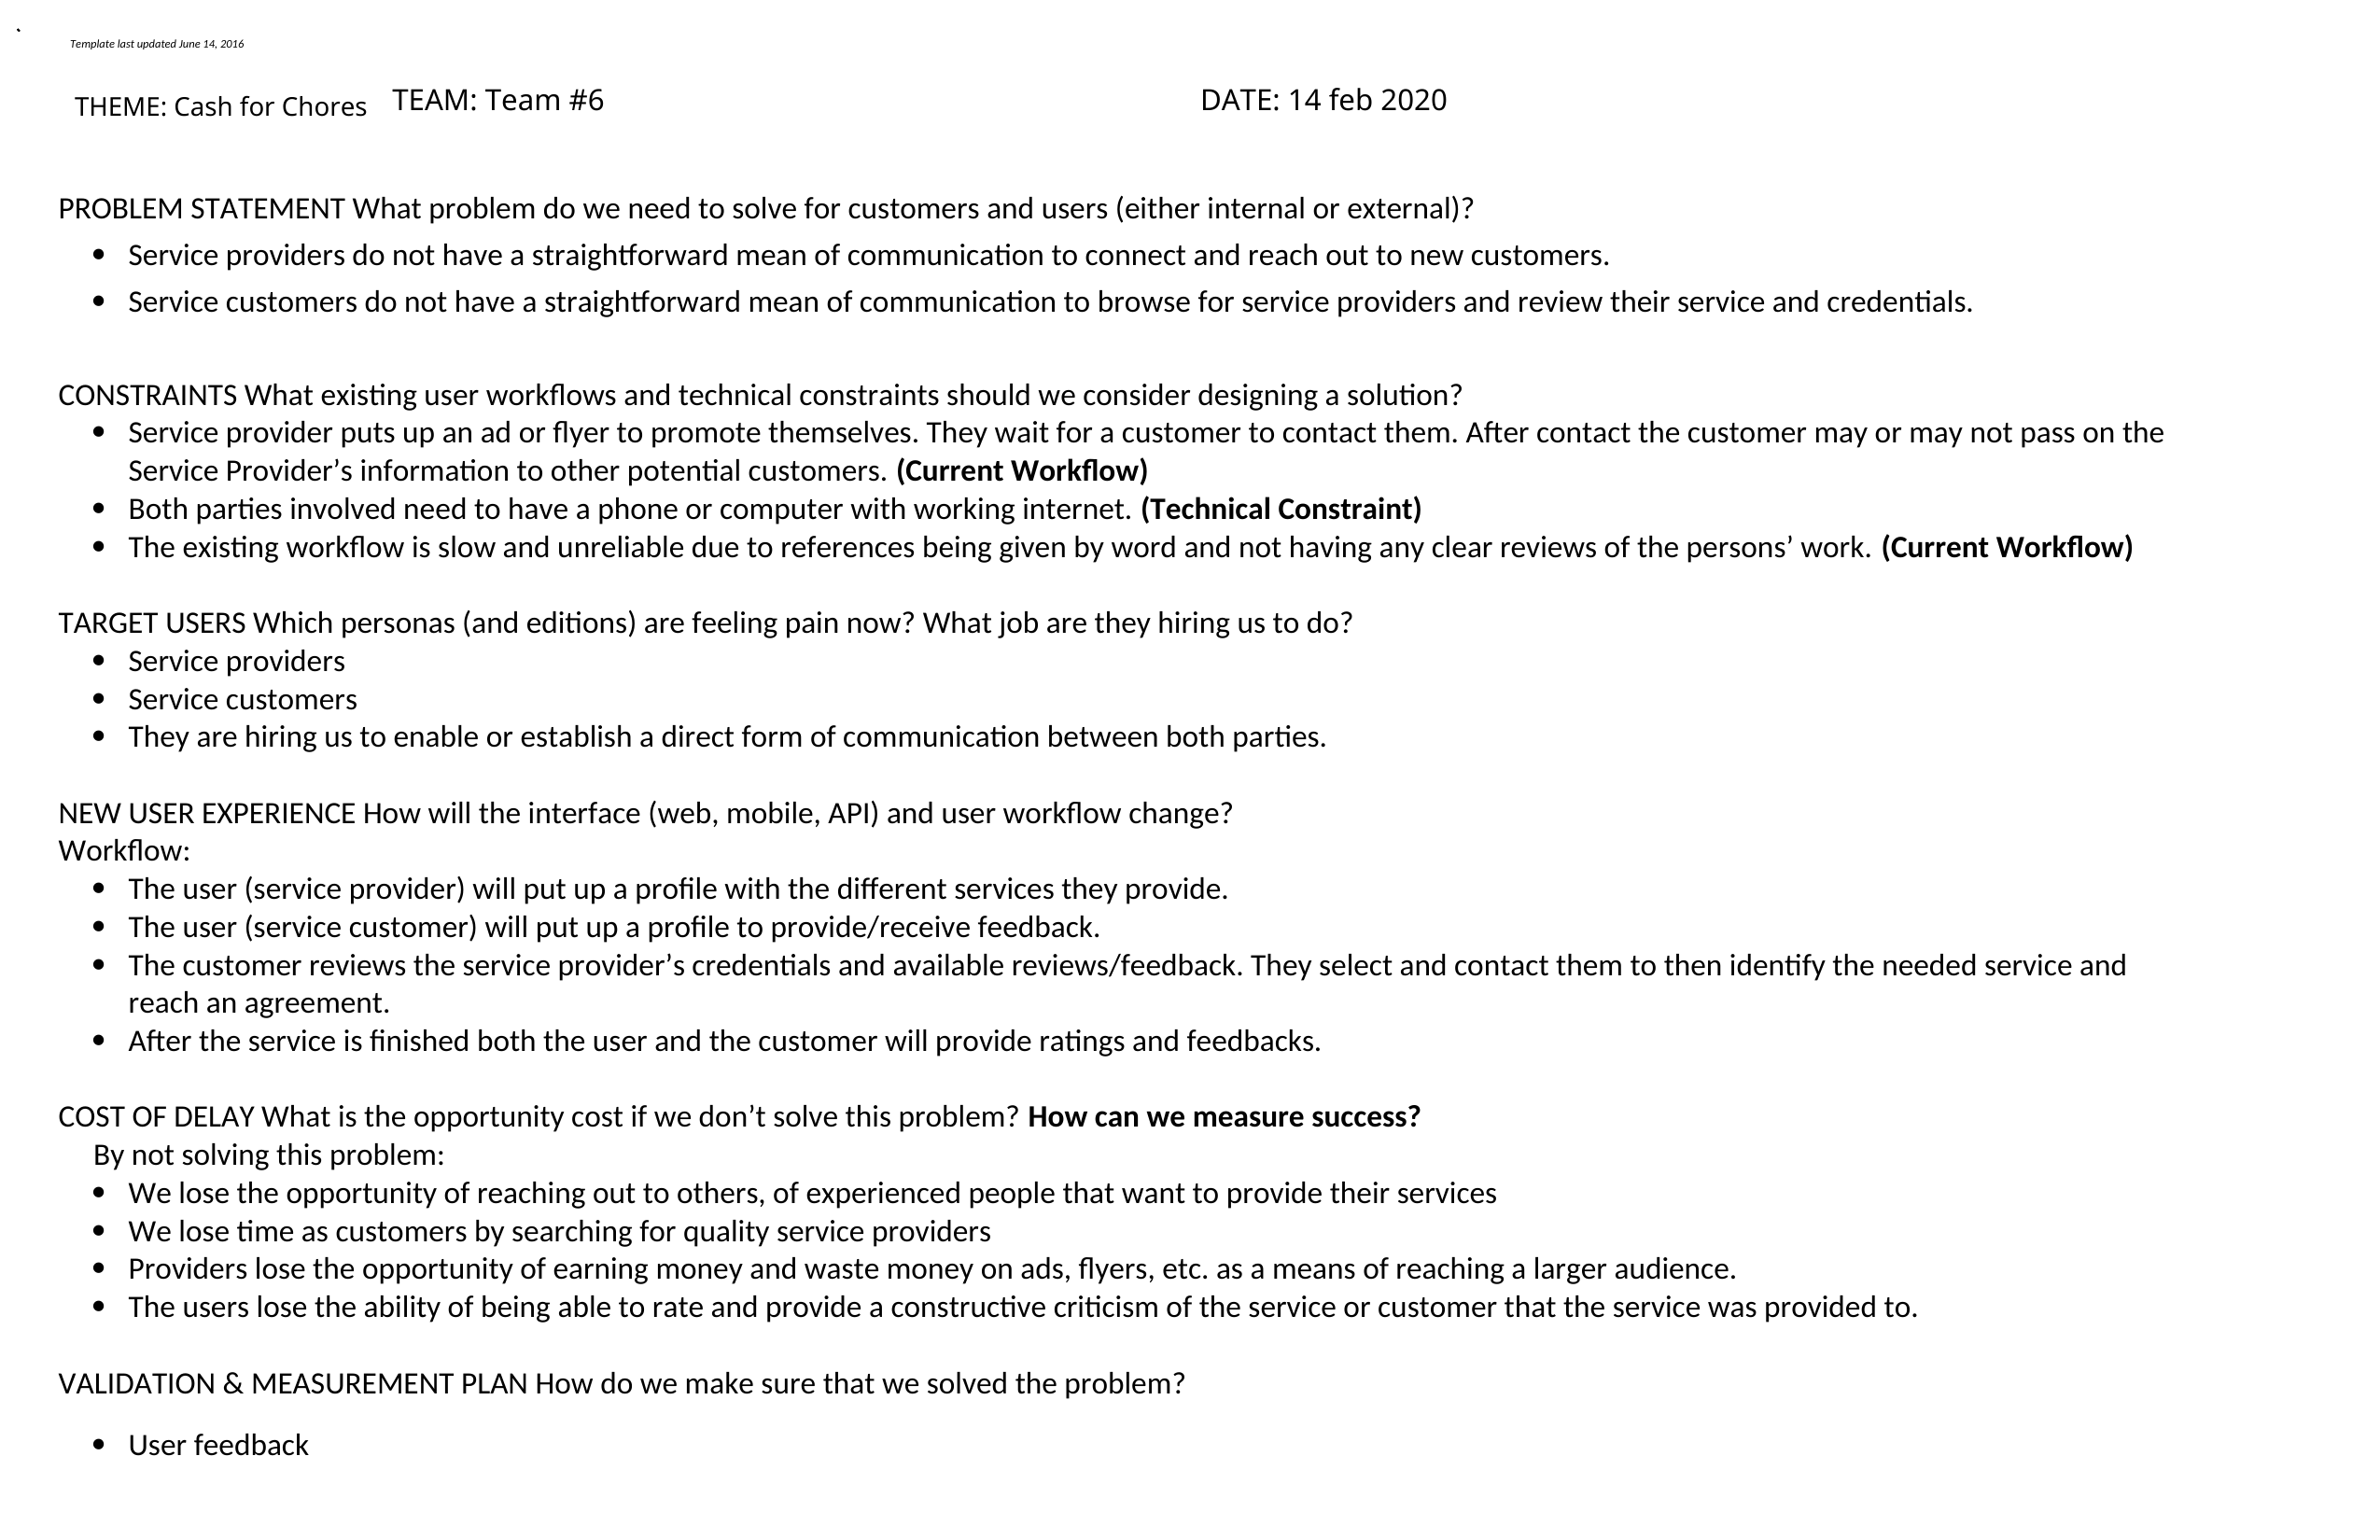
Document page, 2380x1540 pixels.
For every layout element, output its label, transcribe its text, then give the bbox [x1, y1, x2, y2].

list The existing workflow is slow and unreliable due to references being given by word and not having any clear reviews of the persons’ work. (Current Workflow) [93, 526, 2191, 565]
list The customer reviews the service provider’s credentials and available reviews/feedback. They select and contact them to then identify the needed service and reach an agreement. [93, 945, 2191, 1021]
text COST OF DELAY What is the opportunity cost if we don’t solve this problem? How can we measure success? [58, 1098, 2191, 1135]
text PROBLEM STATEMENT What problem do we need to solve for customers and users (either internal or external)? [58, 189, 2191, 226]
text NEW USER EXPERIENCE How will the interface (web, mobile, API) and user workflow change? [58, 793, 2191, 831]
list They are hiring us to enable or establish a direct form of communication between both parties. [93, 717, 2191, 755]
text THEME: Cash for Chores TEAM: Team #6 DATE: 14 feb 2020 [75, 63, 2191, 124]
list Service providers [93, 641, 2191, 679]
list We lose time as customers by searching for quality service providers [93, 1211, 2191, 1249]
list Both parties involved need to have a phone or computer with working internet. (Technical Constraint) [93, 489, 2191, 526]
list Service providers do not have a straightforward mean of communication to connect and reach out to new customers. [93, 235, 2191, 273]
text Workflow: [58, 831, 2191, 869]
list After the service is finished both the user and the customer will provide ratings and feedbacks. [93, 1021, 2191, 1059]
list The user (service customer) will put up a profile to provide/receive feedback. [93, 907, 2191, 945]
text By not solving this problem: [93, 1135, 2191, 1173]
list User feedback [93, 1425, 2191, 1463]
list The users lose the ability of being able to rate and provide a constructive criticism of the service or customer that the service was provided to. [93, 1287, 2191, 1325]
list Service customers do not have a straightforward mean of communication to browse for service providers and review their service and credentials. [93, 282, 2191, 319]
list Service provider puts up an ad or flyer to promote themselves. They wait for a customer to contact them. After contact the customer may or may not pass on the Service Provider’s information to other potential customers. (Current Workflow) [93, 413, 2191, 489]
list Providers lose the opportunity of earning money and waste money on ads, flyers, etc. as a means of reaching a larger audience. [93, 1249, 2191, 1287]
text TARGET USERS Which personas (and editions) are feeling pain now? What job are they hiring us to do? [58, 603, 2191, 641]
list The user (service provider) will put up a profile with the different services they provide. [93, 869, 2191, 907]
text CONSTRAINTS What existing user workflows and technical constraints should we consider designing a solution? [58, 375, 2191, 413]
list Service customers [93, 679, 2191, 717]
list We lose the opportunity of reaching out to others, of experienced people that want to provide their services [93, 1173, 2191, 1211]
text Template last updated June 14, 2016 [70, 36, 2191, 51]
text VALIDATION & MEASUREMENT PLAN How do we make sure that we solved the problem? [58, 1364, 2191, 1401]
